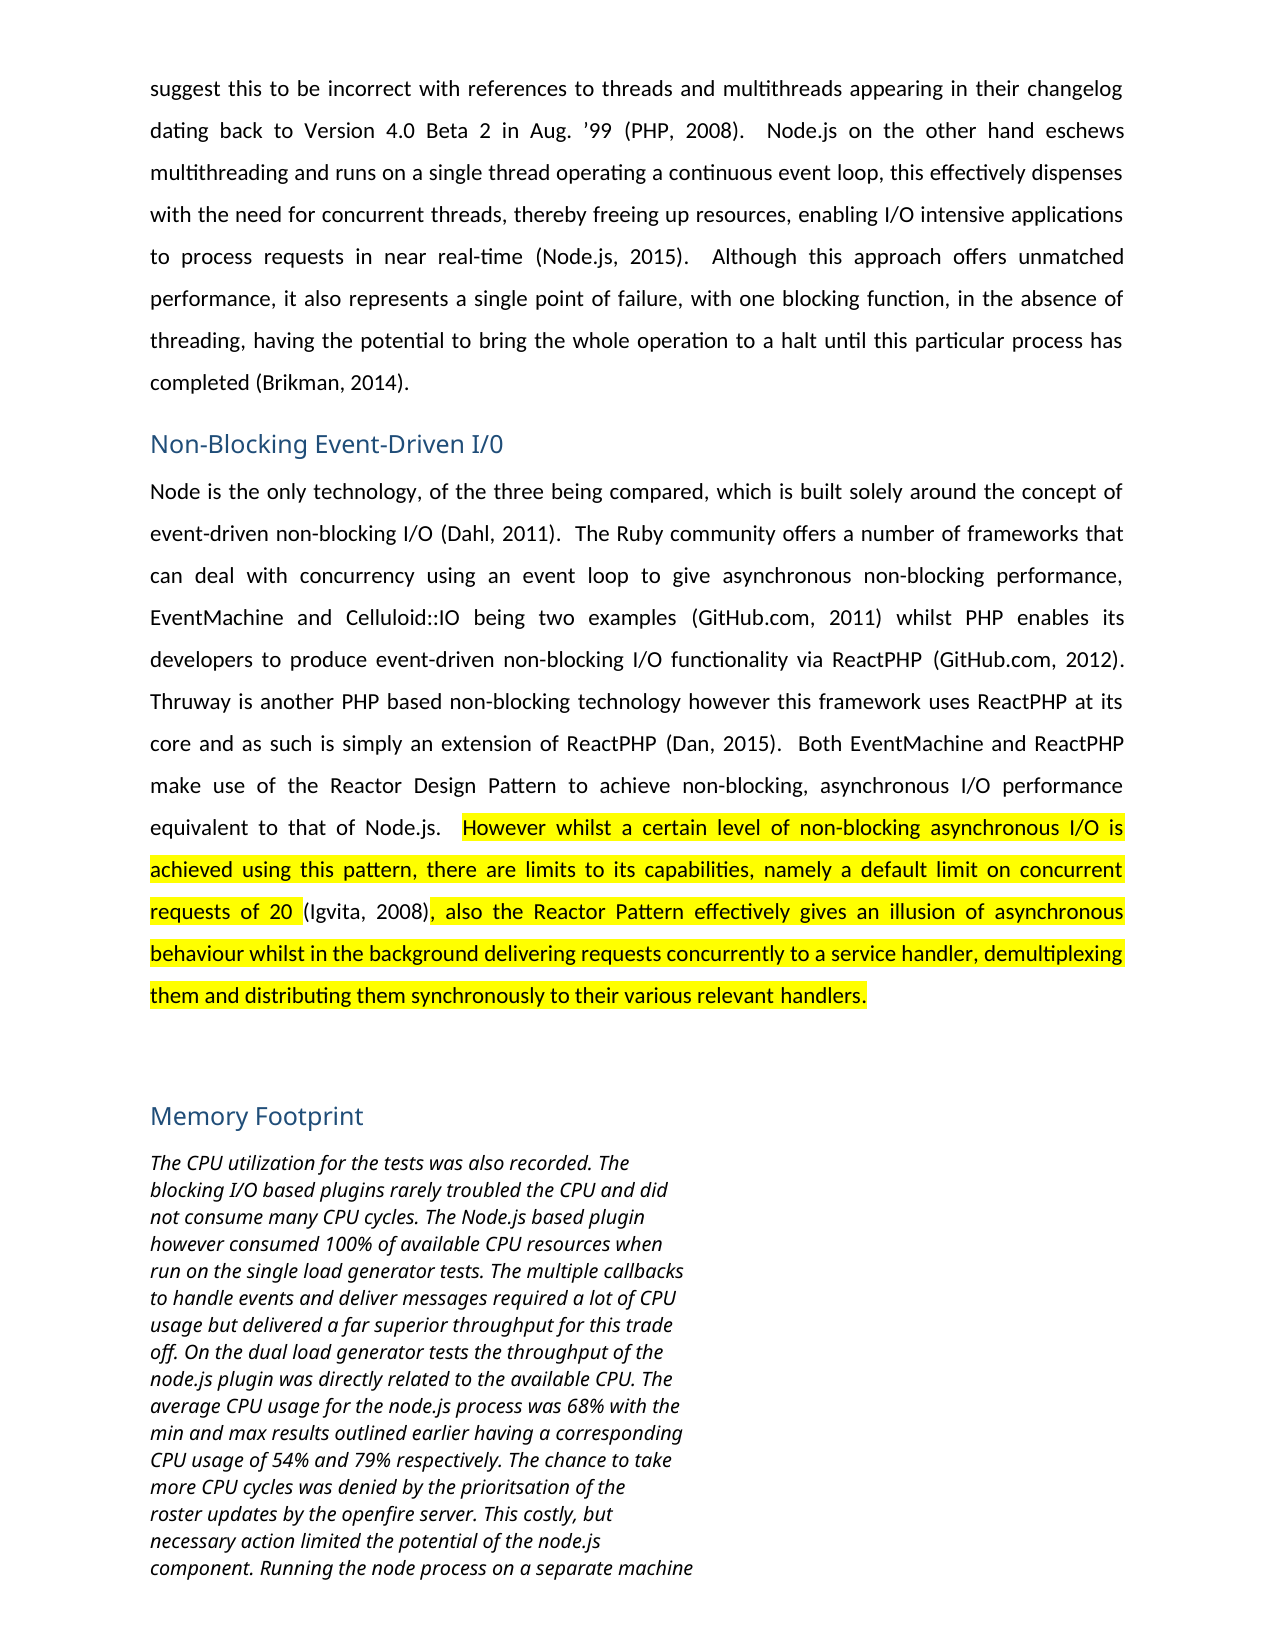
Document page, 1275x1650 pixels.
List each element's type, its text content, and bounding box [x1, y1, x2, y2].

text min and max results outlined earlier having a corresponding [150, 1419, 1125, 1446]
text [150, 74, 1125, 396]
text off. On the dual load generator tests the throughput of the [150, 1338, 1125, 1365]
text usage but delivered a far superior throughput for this trade [150, 1311, 1125, 1338]
subtitle Memory Footprint [150, 1098, 1125, 1132]
text run on the single load generator tests. The multiple callbacks [150, 1257, 1125, 1284]
subtitle Non-Blocking Event-Driven I/0 [150, 426, 1125, 460]
text component. Running the node process on a separate machine [150, 1554, 1125, 1581]
text more CPU cycles was denied by the prioritsation of the [150, 1473, 1125, 1500]
text however consumed 100% of available CPU resources when [150, 1230, 1125, 1257]
text roster updates by the openfire server. This costly, but [150, 1500, 1125, 1527]
text CPU usage of 54% and 79% respectively. The chance to take [150, 1446, 1125, 1473]
text necessary action limited the potential of the node.js [150, 1527, 1125, 1554]
text blocking I/O based plugins rarely troubled the CPU and did [150, 1176, 1125, 1203]
text Node is the only technology, of the three being compared, which is built solely around the concept of event-driven non-blocking I/O . The Ruby community offers a number of frameworks that can deal with concurrency using an event loop to give asynchronous non-blocking performance, EventMachine and Celluloid::IO being two examples whilst PHP enables its developers to produce event-driven non-blocking I/O functionality via ReactPHP. Thruway is another PHP based non-blocking technology however this framework uses ReactPHP at its core and as such is simply an extension of ReactPHP. Both EventMachine and ReactPHP make use of the Reactor Design Pattern to achieve non-blocking, asynchronous I/O performance equivalent to that of Node.js. However whilst a certain level of non-blocking asynchronous I/O is achieved using this pattern, there are limits to its capabilities, namely a default limit on concurrent requests of 20 , also the Reactor Pattern effectively gives an illusion of asynchronous behaviour whilst in the background delivering requests concurrently to a service handler, demultiplexing them and distributing them synchronously to their various relevant handlers. [150, 477, 1125, 855]
text The CPU utilization for the tests was also recorded. The [150, 1149, 1125, 1176]
text node.js plugin was directly related to the available CPU. The [150, 1365, 1125, 1392]
text average CPU usage for the node.js process was 68% with the [150, 1392, 1125, 1419]
text not consume many CPU cycles. The Node.js based plugin [150, 1203, 1125, 1230]
text to handle events and deliver messages required a lot of CPU [150, 1284, 1125, 1311]
